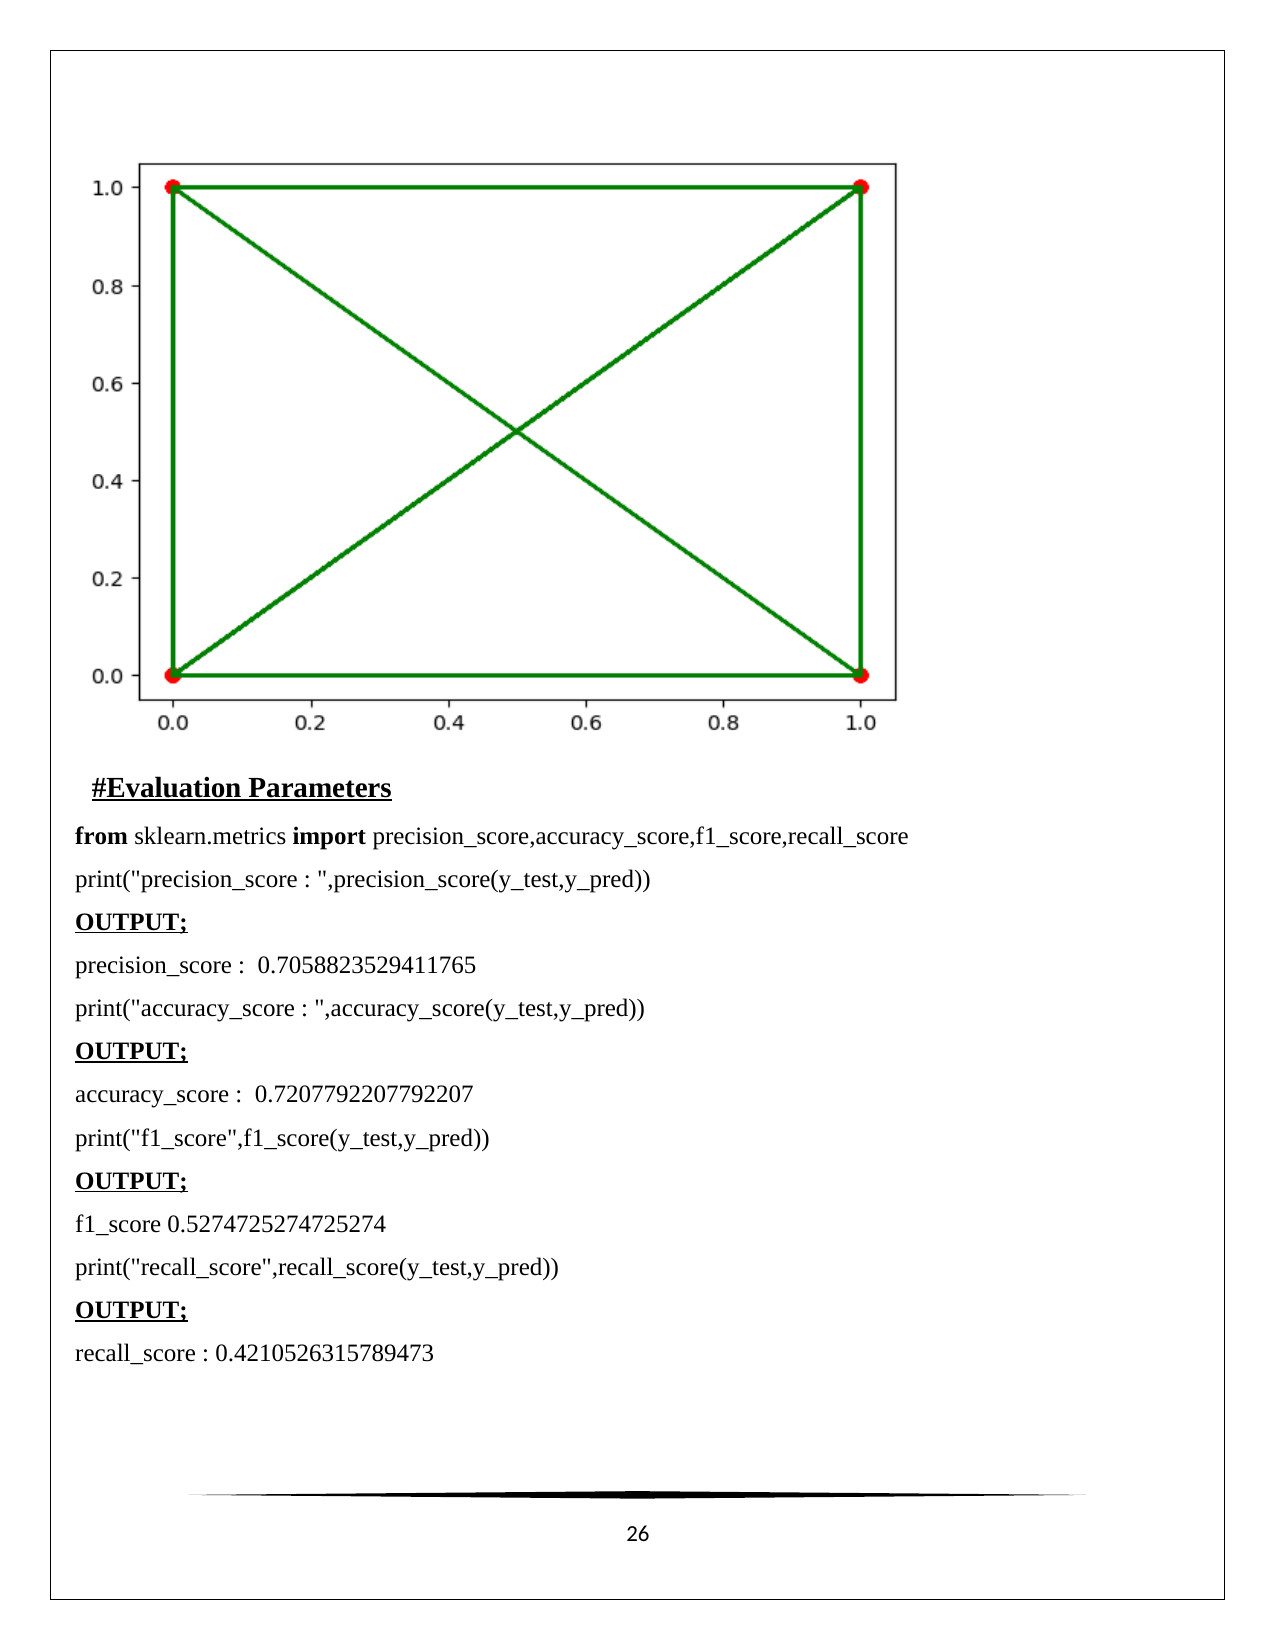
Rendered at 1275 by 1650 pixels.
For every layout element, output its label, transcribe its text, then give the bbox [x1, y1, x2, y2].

text OUTPUT; [75, 1295, 1200, 1324]
text from sklearn.metrics import precision_score,accuracy_score,f1_score,recall_score [75, 821, 1200, 849]
picture [75, 149, 909, 749]
text #Evaluation Parameters [92, 770, 1075, 804]
text print("precision_score : ",precision_score(y_test,y_pred)) [75, 864, 1200, 893]
text accuracy_score : 0.7207792207792207 [75, 1079, 1200, 1108]
text f1_score 0.5274725274725274 [75, 1209, 1200, 1238]
text OUTPUT; [75, 907, 1200, 936]
text print("f1_score",f1_score(y_test,y_pred)) [75, 1123, 1200, 1151]
text OUTPUT; [75, 1036, 1200, 1065]
text print("accuracy_score : ",accuracy_score(y_test,y_pred)) [75, 993, 1200, 1022]
text recall_score : 0.4210526315789473 [75, 1338, 1200, 1367]
text OUTPUT; [75, 1166, 1200, 1194]
text precision_score : 0.7058823529411765 [75, 950, 1200, 979]
text print("recall_score",recall_score(y_test,y_pred)) [75, 1252, 1200, 1281]
